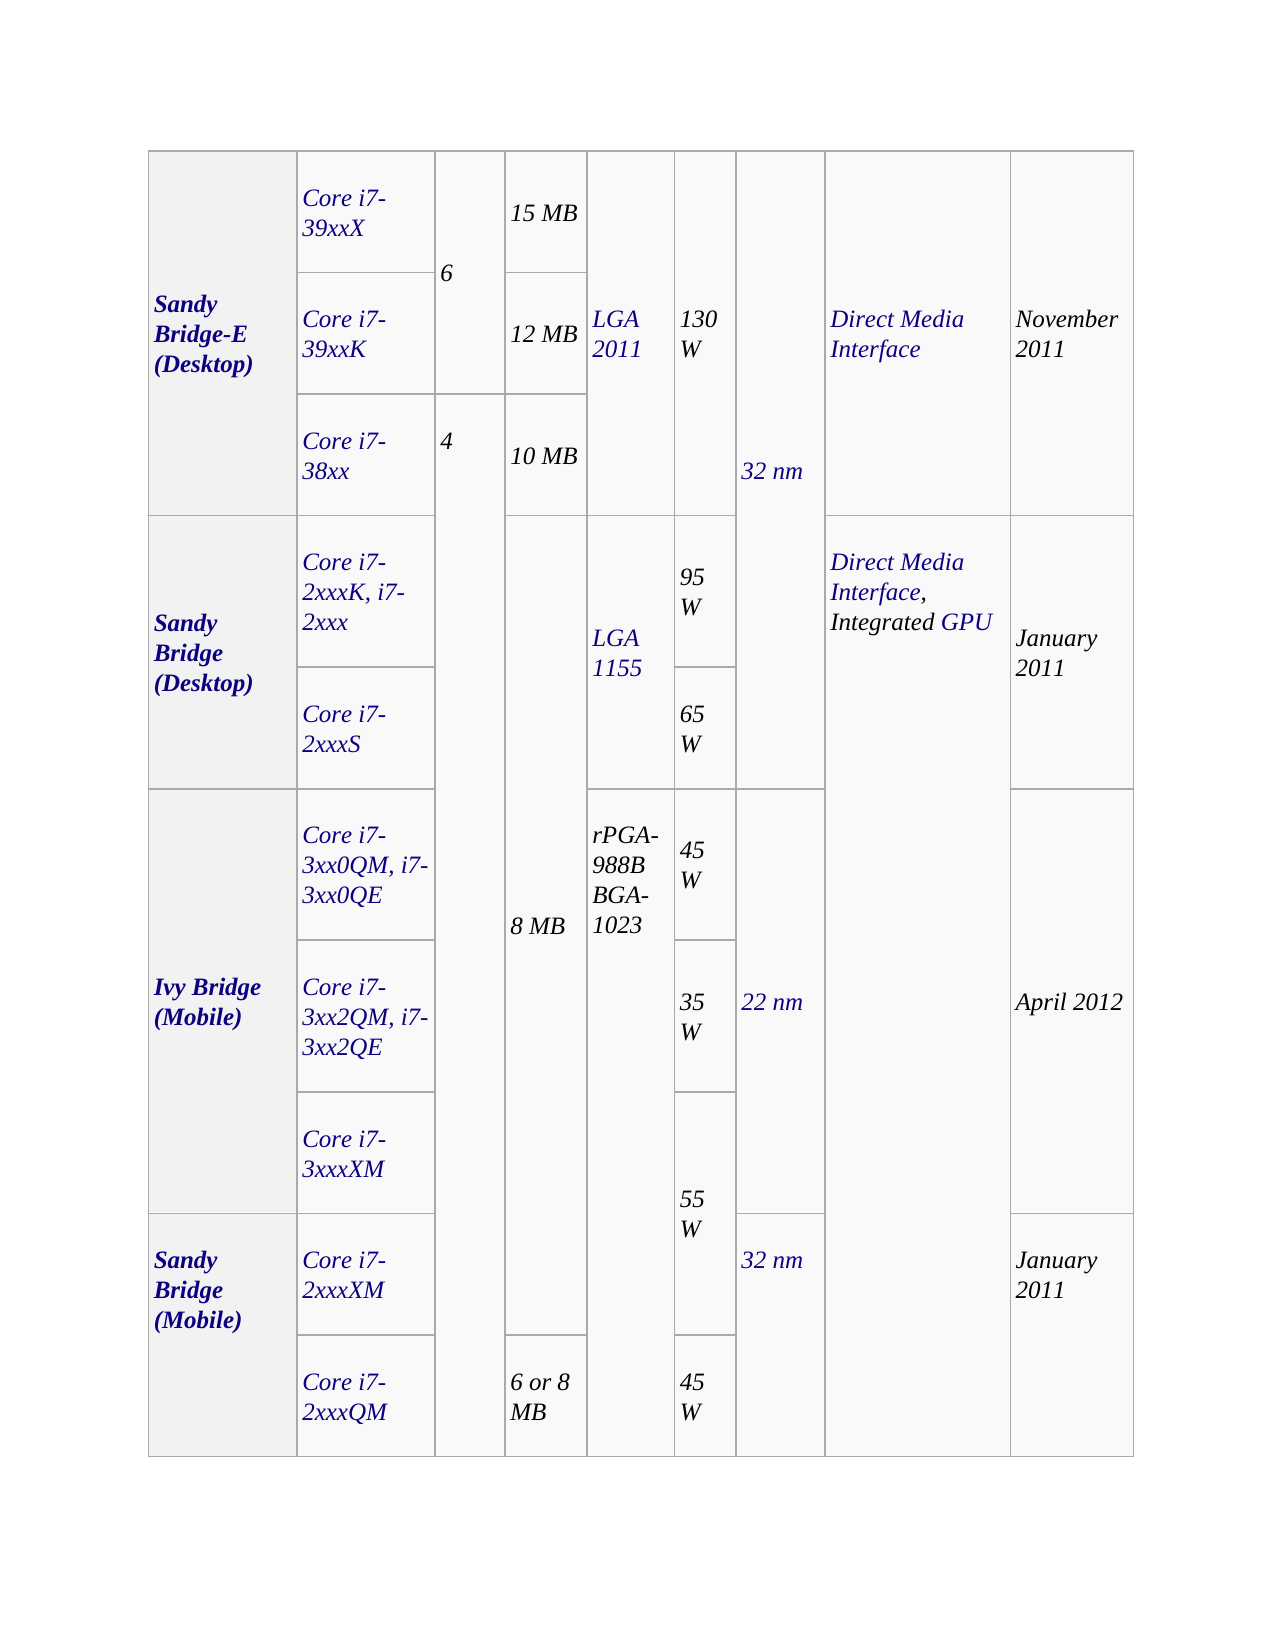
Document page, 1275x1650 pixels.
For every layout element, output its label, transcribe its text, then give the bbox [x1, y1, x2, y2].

table_cell 95 W [675, 516, 735, 666]
table_cell Direct Media Interface, Integrated GPU [826, 516, 1010, 1456]
table_cell 32 nm [737, 152, 824, 788]
table_cell Core i7-2xxxXM [298, 1214, 434, 1334]
table_cell 130 W [675, 152, 735, 515]
table_cell April 2012 [1011, 790, 1133, 1212]
table_cell 6 or 8 MB [506, 1336, 586, 1456]
table_cell 32 nm [737, 1214, 824, 1456]
table_cell 45 W [675, 1336, 735, 1456]
table_cell Core i7-38xx [298, 395, 434, 515]
table_cell Sandy Bridge (Mobile) [149, 1214, 296, 1456]
table_cell Core i7-2xxxS [298, 668, 434, 788]
table_cell November 2011 [1011, 152, 1133, 515]
table_cell Sandy Bridge (Desktop) [149, 516, 296, 788]
table_cell 12 MB [506, 273, 586, 393]
table_cell 55 W [675, 1093, 735, 1334]
table_cell Core i7-39xxX [298, 152, 434, 272]
table_cell 4 [436, 395, 504, 1456]
table_cell Ivy Bridge (Mobile) [149, 790, 296, 1212]
table_cell Core i7-2xxxQM [298, 1336, 434, 1456]
table_cell Core i7-3xx2QM, i7-3xx2QE [298, 941, 434, 1091]
table_cell Sandy Bridge-E (Desktop) [149, 152, 296, 515]
table_cell Core i7-2xxxK, i7-2xxx [298, 516, 434, 666]
table_cell Core i7-3xxxXM [298, 1093, 434, 1212]
table_cell 45 W [675, 790, 735, 939]
table_cell LGA 2011 [588, 152, 674, 515]
table_cell 6 [436, 152, 504, 393]
table_cell Core i7-39xxK [298, 273, 434, 393]
table_cell January 2011 [1011, 516, 1133, 788]
table_cell 15 MB [506, 152, 586, 272]
table_cell rPGA-988B BGA-1023 [588, 790, 674, 1456]
table_cell January 2011 [1011, 1214, 1133, 1456]
table_cell 22 nm [737, 790, 824, 1212]
table_cell LGA 1155 [588, 516, 674, 788]
table_cell 10 MB [506, 395, 586, 515]
table_cell 35 W [675, 941, 735, 1091]
table_cell Direct Media Interface [826, 152, 1010, 515]
table_cell 8 MB [506, 516, 586, 1334]
table_cell Core i7-3xx0QM, i7-3xx0QE [298, 790, 434, 939]
table_cell 65 W [675, 668, 735, 788]
